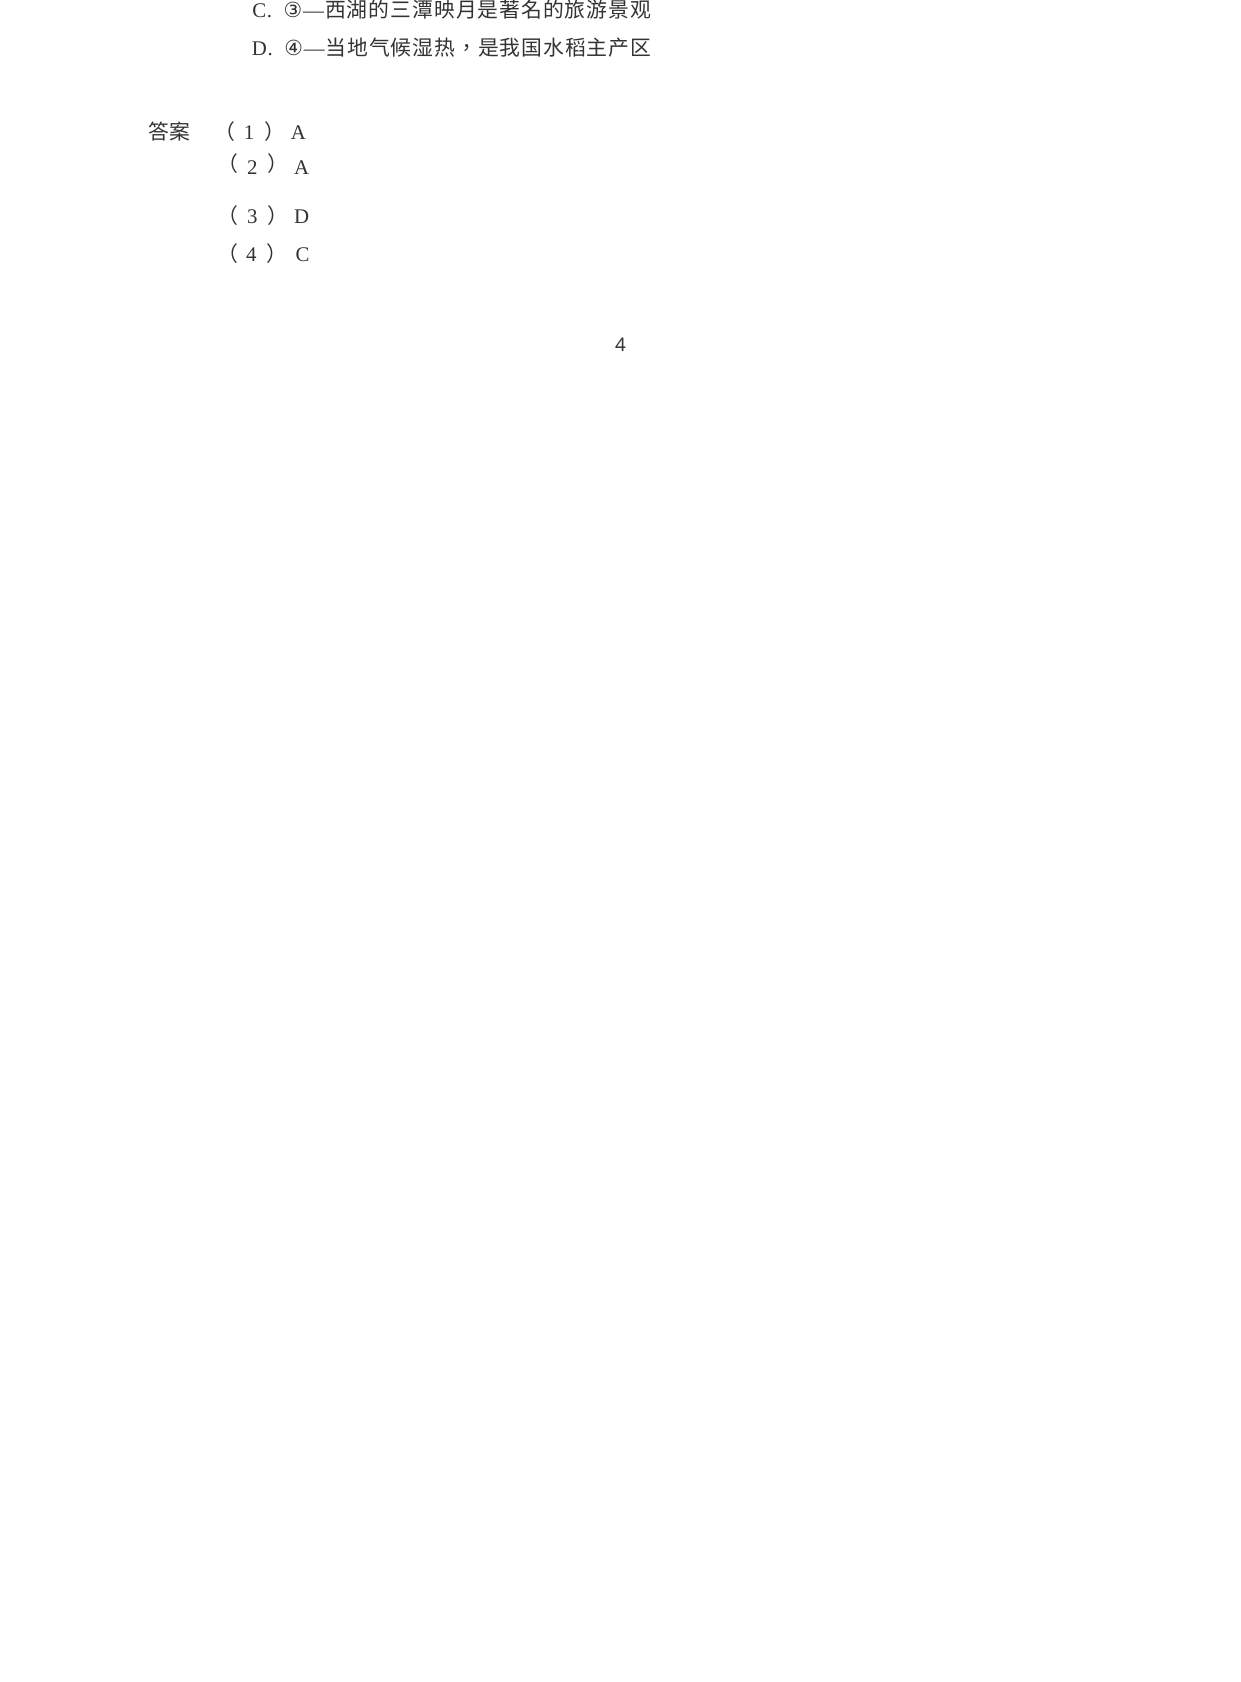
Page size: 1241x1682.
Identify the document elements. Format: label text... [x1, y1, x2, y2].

text （ 2 ） A [0, 157, 1240, 202]
text （ 4 ） C [0, 240, 1240, 267]
text 答案 （ 1 ） A [0, 117, 1240, 146]
text （ 3 ） D [0, 202, 1240, 229]
text 4 [0, 337, 1240, 355]
text C. ③—西湖的三潭映月是著名的旅游景观 [0, 0, 1240, 22]
text D. ④—当地气候湿热，是我国水稻主产区 [0, 38, 1240, 60]
